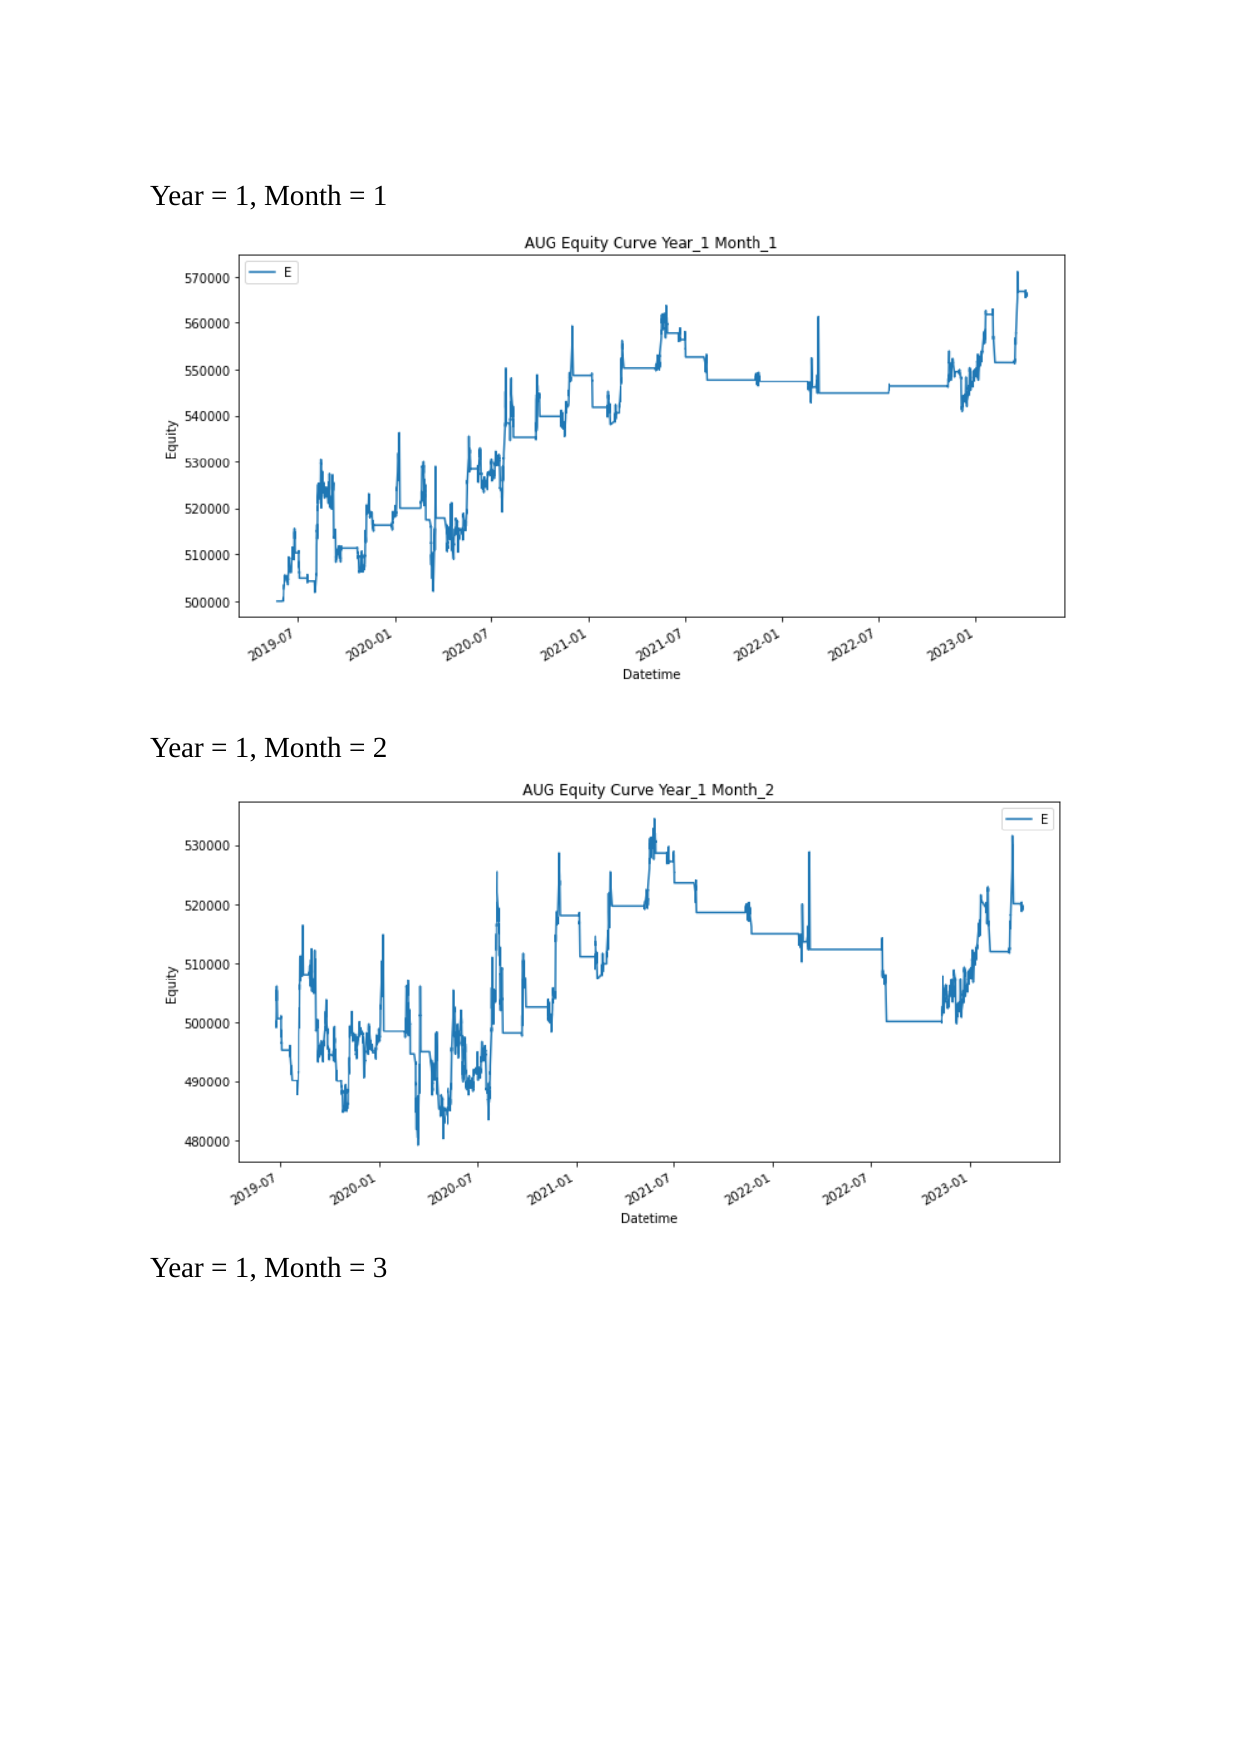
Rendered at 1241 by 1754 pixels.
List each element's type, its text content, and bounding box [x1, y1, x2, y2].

picture [150, 227, 1091, 693]
text Year = 1, Month = 2 [150, 714, 1090, 779]
text Year = 1, Month = 3 [150, 1234, 1090, 1299]
picture [150, 779, 1091, 1231]
text Year = 1, Month = 1 [150, 162, 1090, 227]
